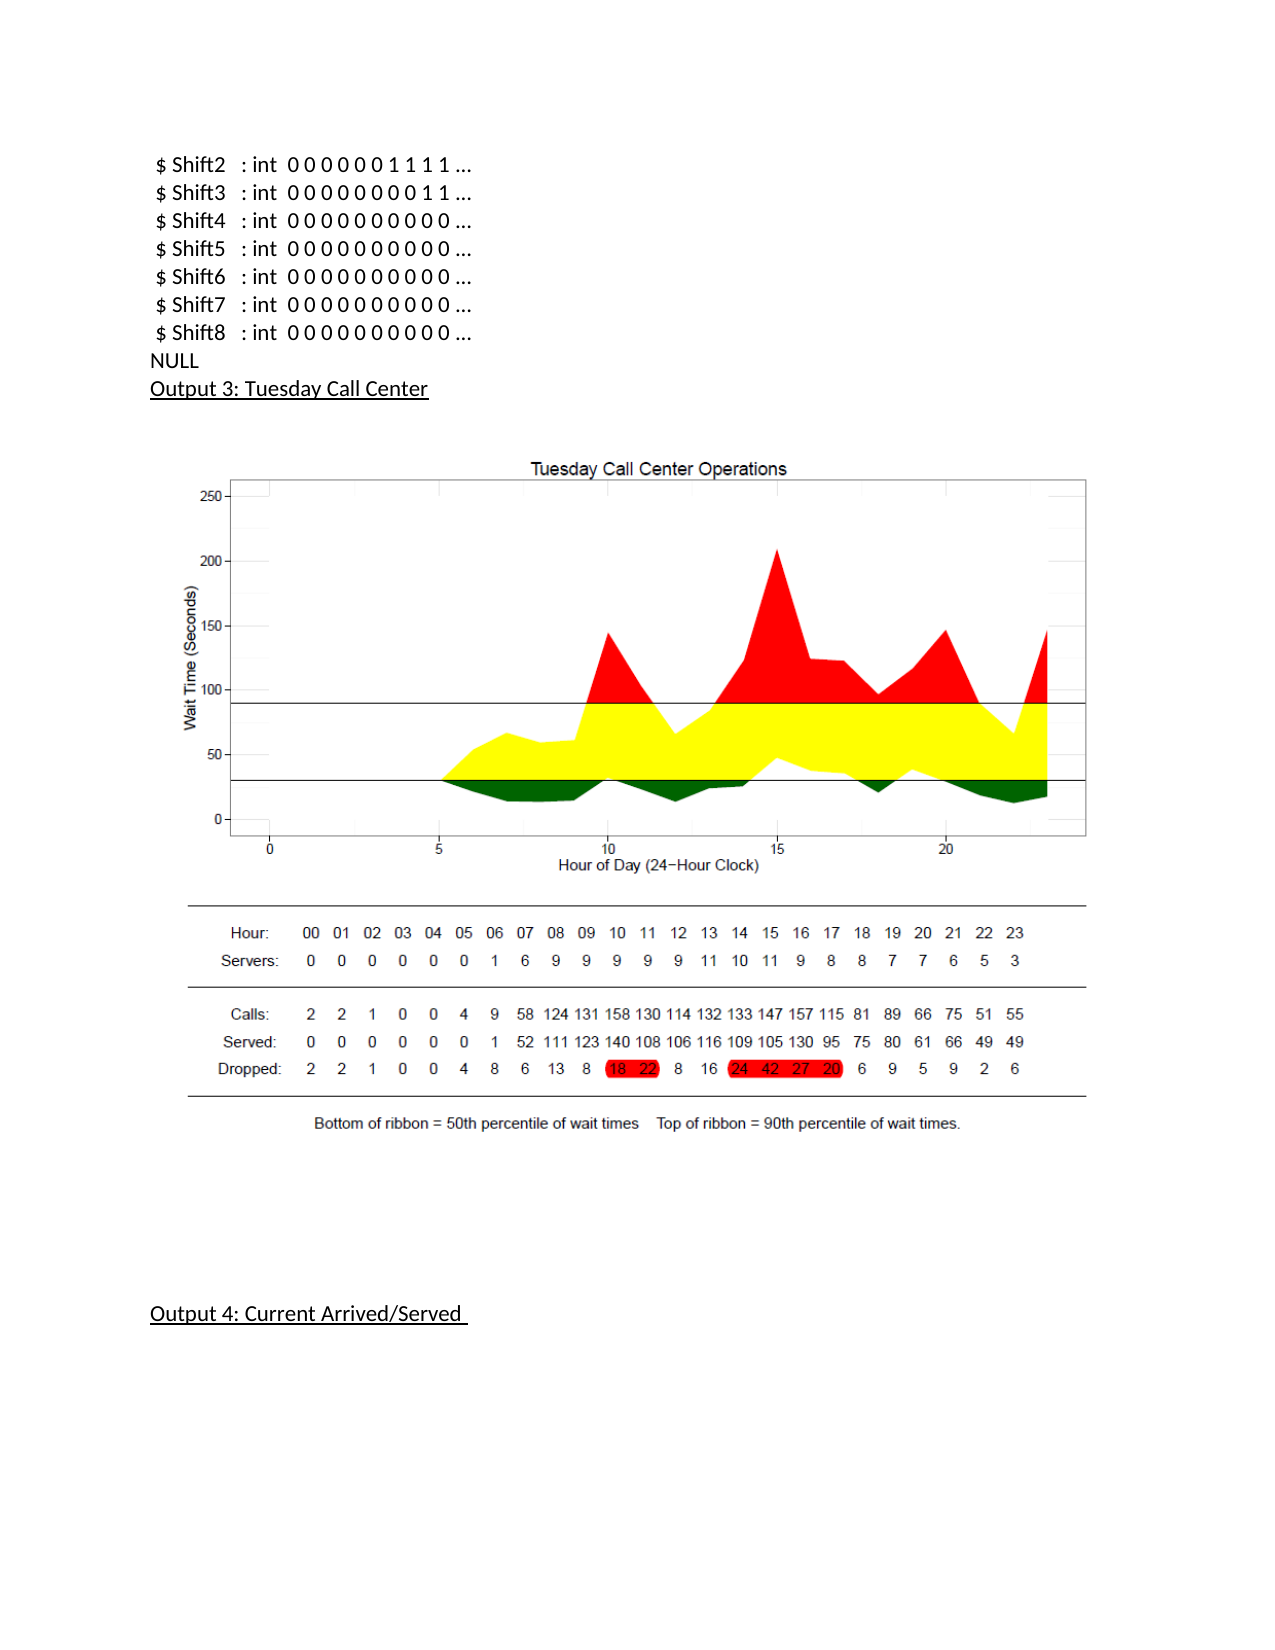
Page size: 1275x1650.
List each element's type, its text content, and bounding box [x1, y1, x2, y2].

text $ Shift4 : int 0 0 0 0 0 0 0 0 0 0 ... [150, 206, 1125, 234]
text $ Shift7 : int 0 0 0 0 0 0 0 0 0 0 ... [150, 290, 1125, 318]
text $ Shift8 : int 0 0 0 0 0 0 0 0 0 0 ... [150, 318, 1125, 346]
text Output 4: Current Arrived/Served [150, 1299, 1125, 1327]
picture [150, 430, 1123, 1160]
text NULL [150, 346, 1125, 374]
text $ Shift3 : int 0 0 0 0 0 0 0 0 1 1 ... [150, 178, 1125, 206]
text Output 3: Tuesday Call Center [150, 374, 1125, 402]
text $ Shift2 : int 0 0 0 0 0 0 1 1 1 1 ... [150, 150, 1125, 178]
text $ Shift6 : int 0 0 0 0 0 0 0 0 0 0 ... [150, 262, 1125, 290]
text $ Shift5 : int 0 0 0 0 0 0 0 0 0 0 ... [150, 234, 1125, 262]
